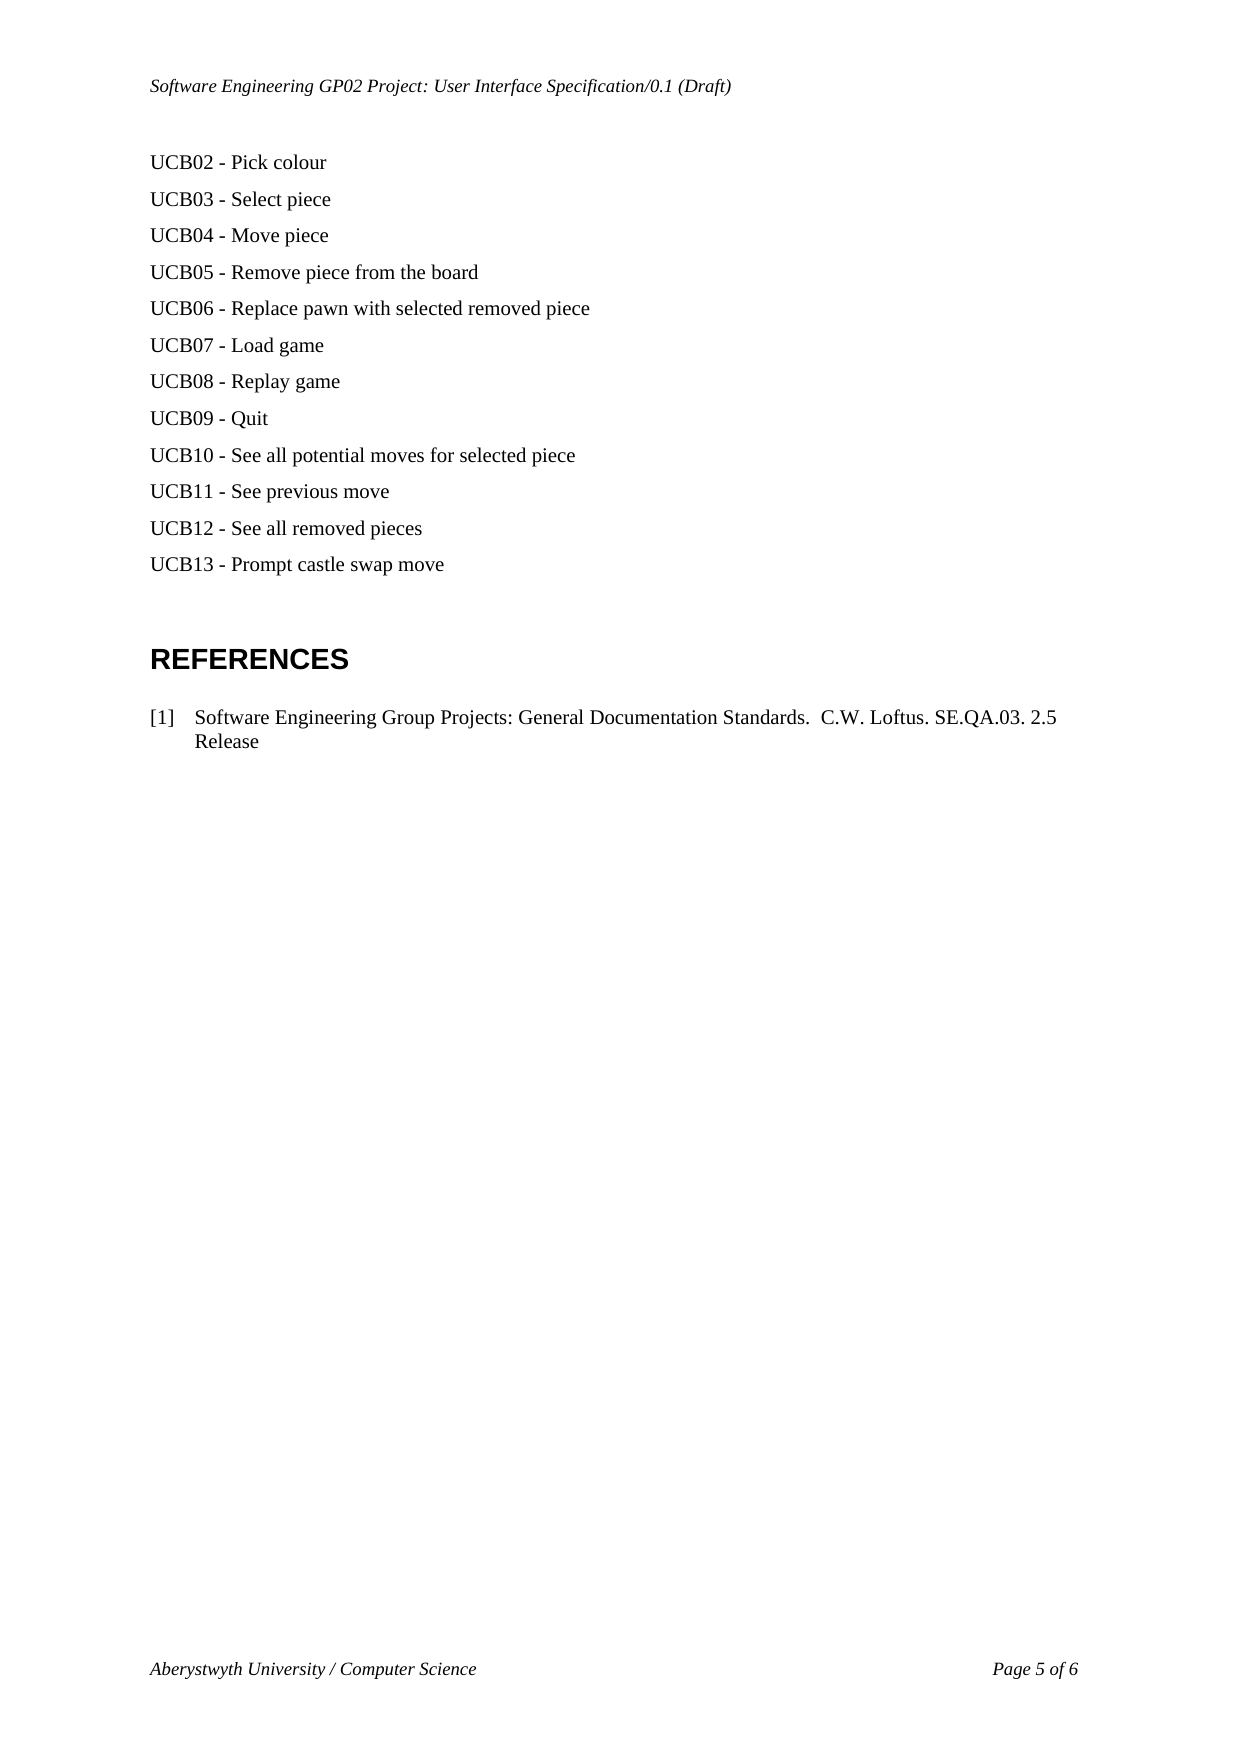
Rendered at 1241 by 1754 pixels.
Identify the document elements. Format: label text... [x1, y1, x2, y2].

text UCB09 - Quit [150, 406, 1090, 430]
text UCB08 - Replay game [150, 369, 1090, 393]
text UCB06 - Replace pawn with selected removed piece [150, 296, 1090, 320]
text UCB05 - Remove piece from the board [150, 260, 1090, 284]
subtitle REFERENCES [150, 642, 1090, 676]
text UCB12 - See all removed pieces [150, 516, 1090, 540]
text [1] Software Engineering Group Projects: General Documentation Standards. C.W. Loftus. SE.QA.03. 2.5 Release [150, 705, 1090, 753]
text UCB11 - See previous move [150, 479, 1090, 503]
text UCB02 - Pick colour [150, 150, 1090, 174]
text UCB03 - Select piece [150, 187, 1090, 211]
text UCB07 - Load game [150, 333, 1090, 357]
text UCB04 - Move piece [150, 223, 1090, 247]
text UCB13 - Prompt castle swap move [150, 552, 1090, 576]
text UCB10 - See all potential moves for selected piece [150, 442, 1090, 467]
